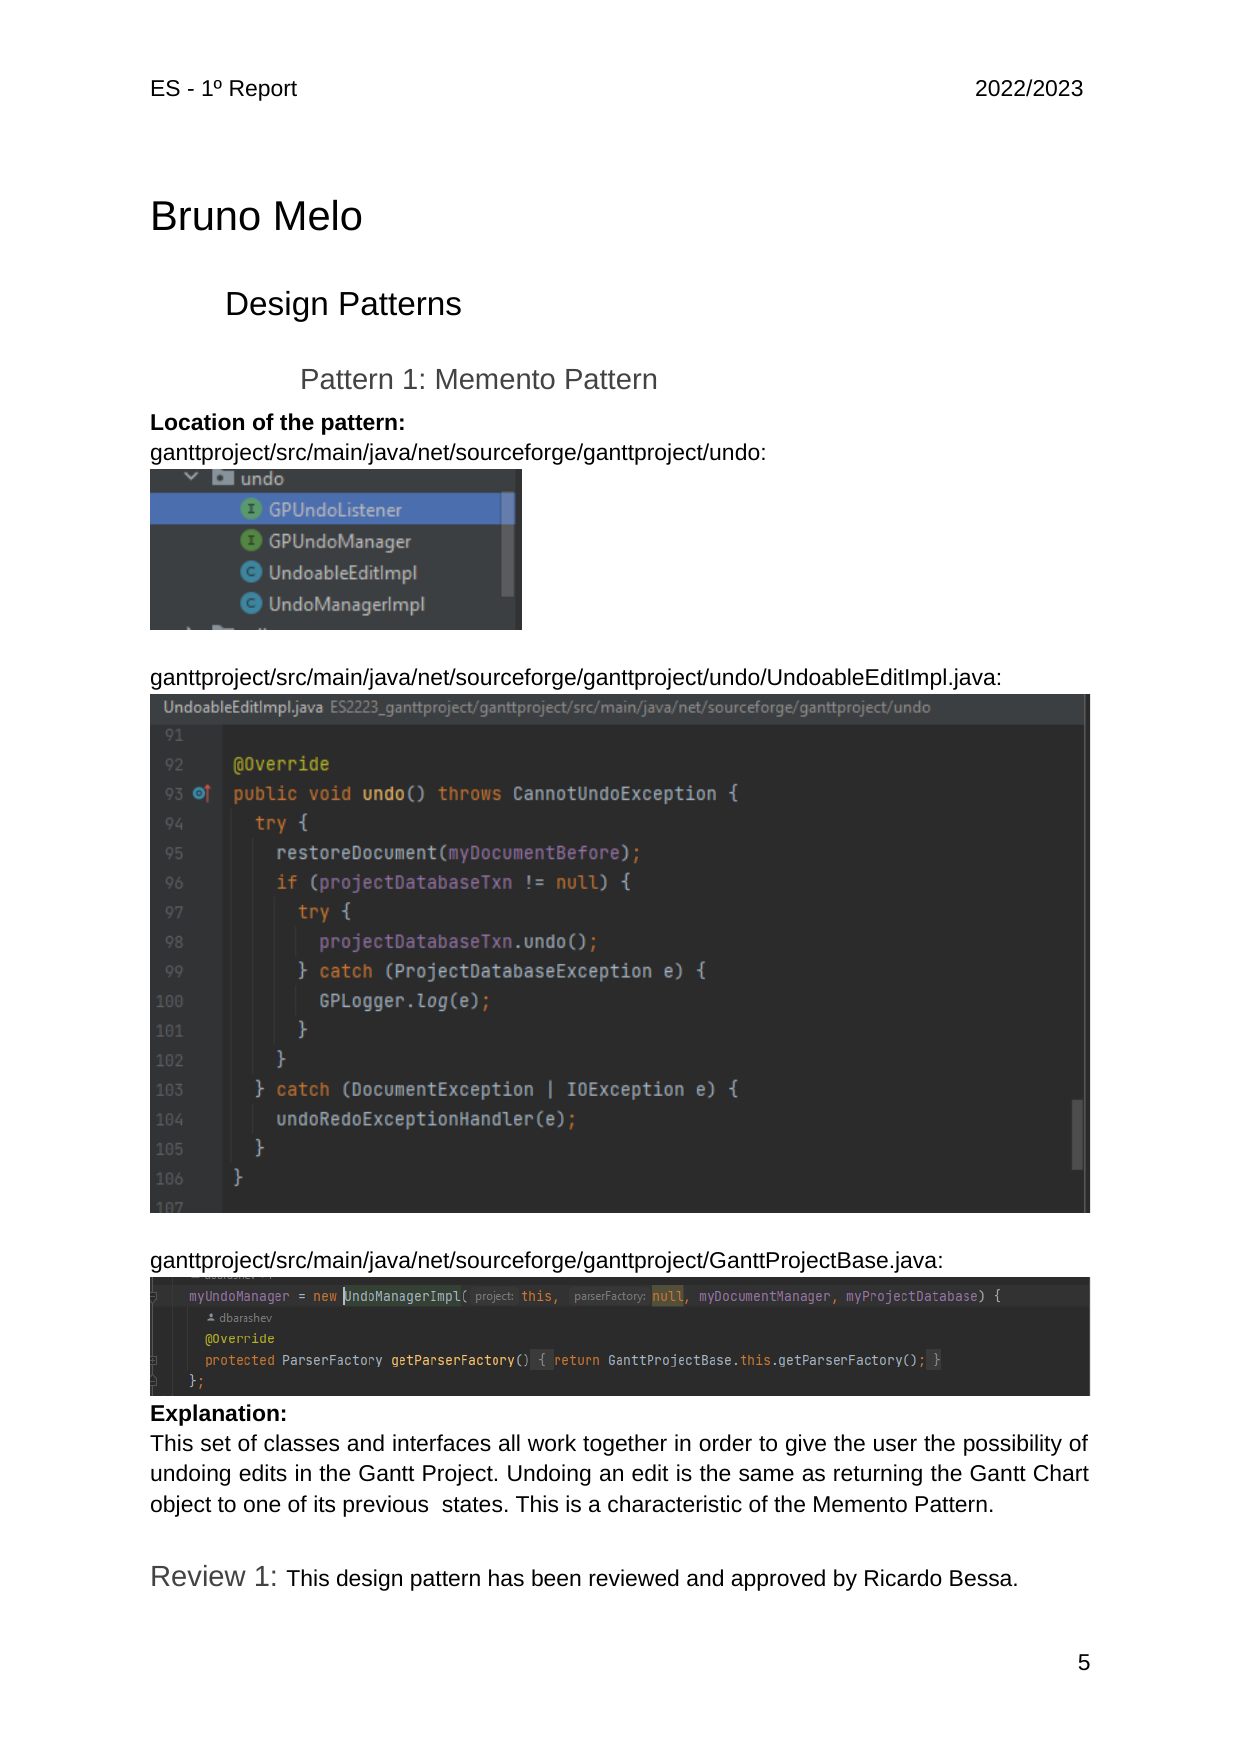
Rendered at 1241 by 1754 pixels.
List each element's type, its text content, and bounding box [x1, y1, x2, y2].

text Location of the pattern: [150, 409, 1090, 435]
subtitle Bruno Melo [150, 192, 1090, 239]
picture [150, 469, 522, 630]
text Review 1: This design pattern has been reviewed and approved by Ricardo Bessa. [150, 1559, 1090, 1593]
text Explanation: [150, 1400, 1090, 1426]
subtitle Pattern 1: Memento Pattern [150, 362, 1090, 395]
text ganttproject/src/main/java/net/sourceforge/ganttproject/undo: [150, 439, 1090, 465]
text ganttproject/src/main/java/net/sourceforge/ganttproject/undo/UndoableEditImpl.java: [150, 664, 1090, 690]
text ganttproject/src/main/java/net/sourceforge/ganttproject/GanttProjectBase.java: [150, 1247, 1090, 1273]
text This set of classes and interfaces all work together in order to give the user the possibility of undoing edits in the Gantt Project. Undoing an edit is the same as returning the Gantt Chart object to one of its previous states. This is a characteristic of the Memento Pattern. [150, 1430, 1090, 1517]
picture [150, 694, 1091, 1213]
subtitle Design Patterns [150, 284, 1090, 323]
picture [150, 1277, 1091, 1396]
